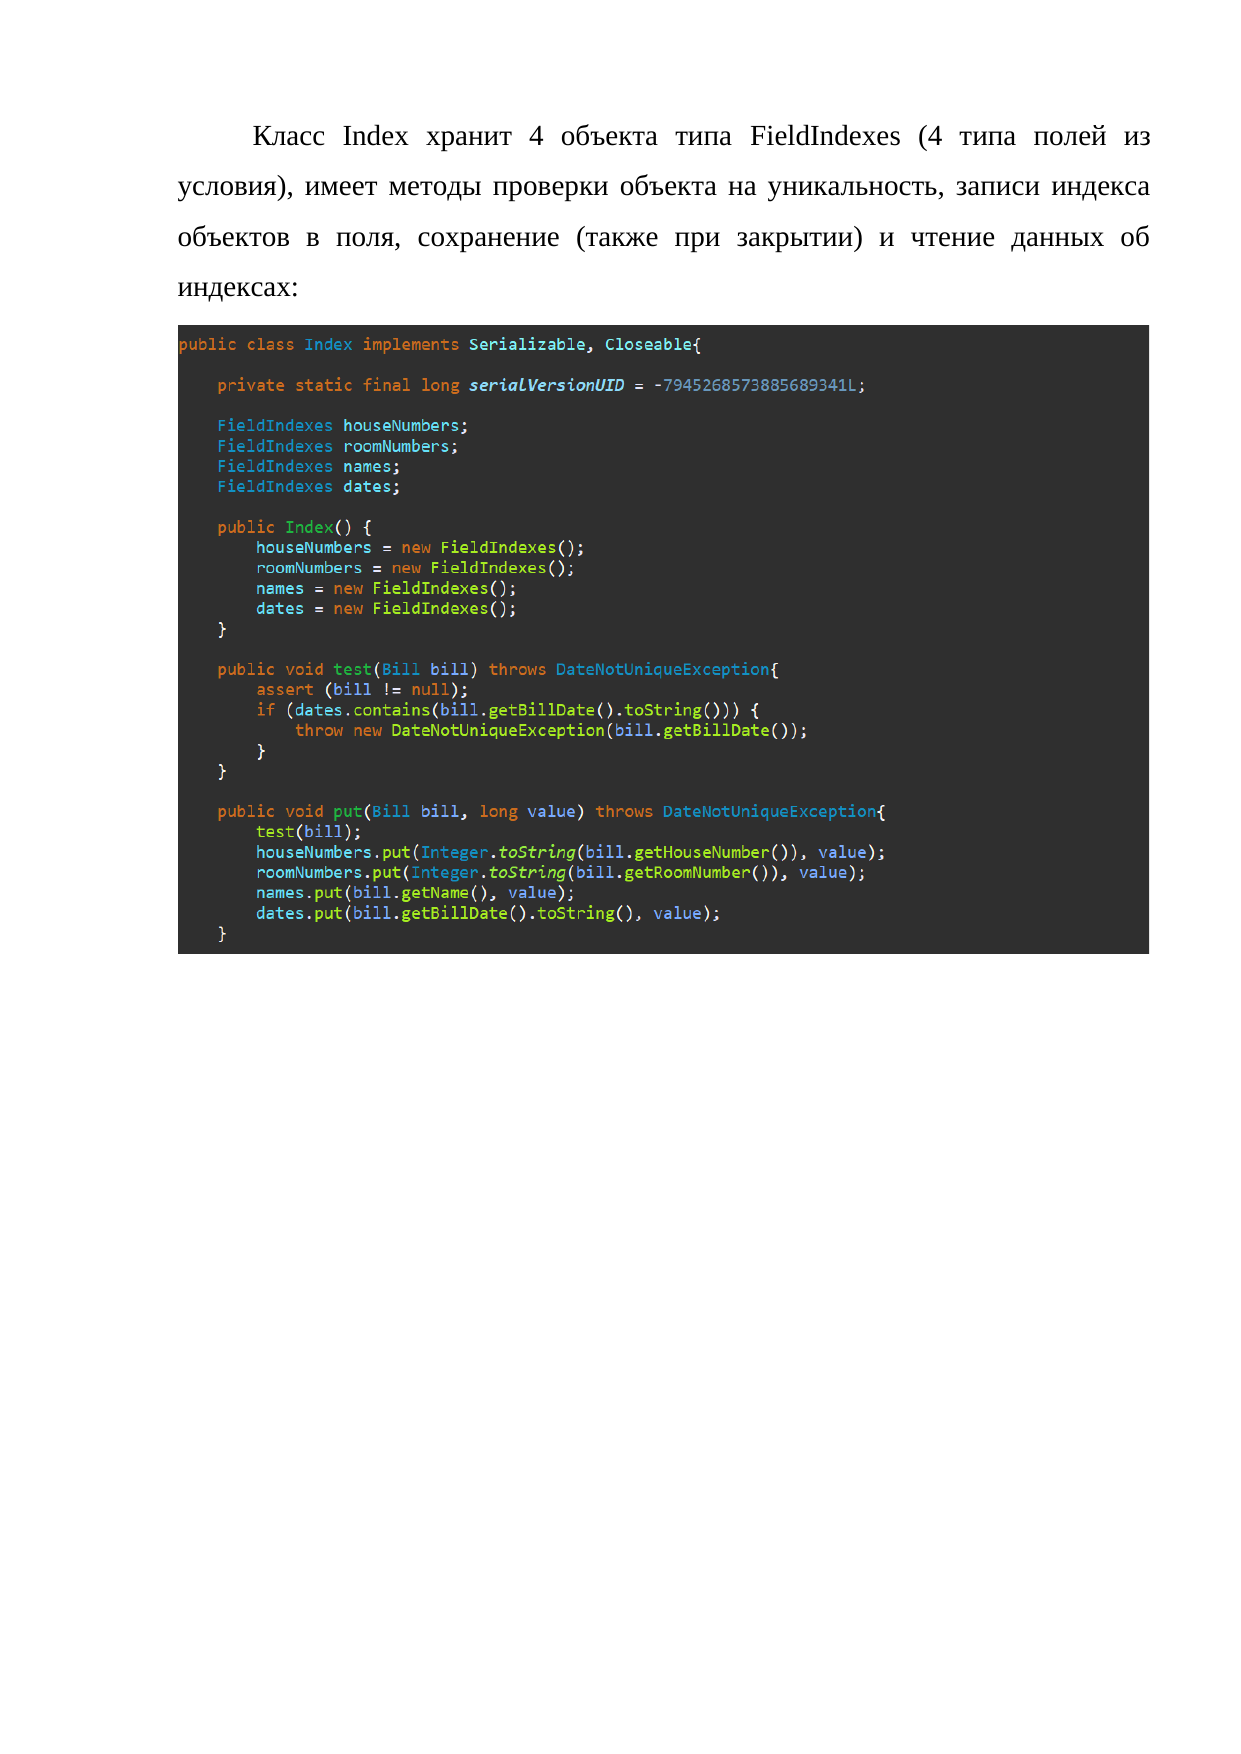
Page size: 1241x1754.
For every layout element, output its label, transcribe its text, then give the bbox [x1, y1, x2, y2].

picture [177, 325, 1148, 953]
text Класс Index хранит 4 объекта типа FieldIndexes (4 типа полей из условия), имеет методы проверки объекта на уникальность, записи индекса объектов в поля, сохранение (также при закрытии) и чтение данных об индексах: [177, 118, 1152, 303]
